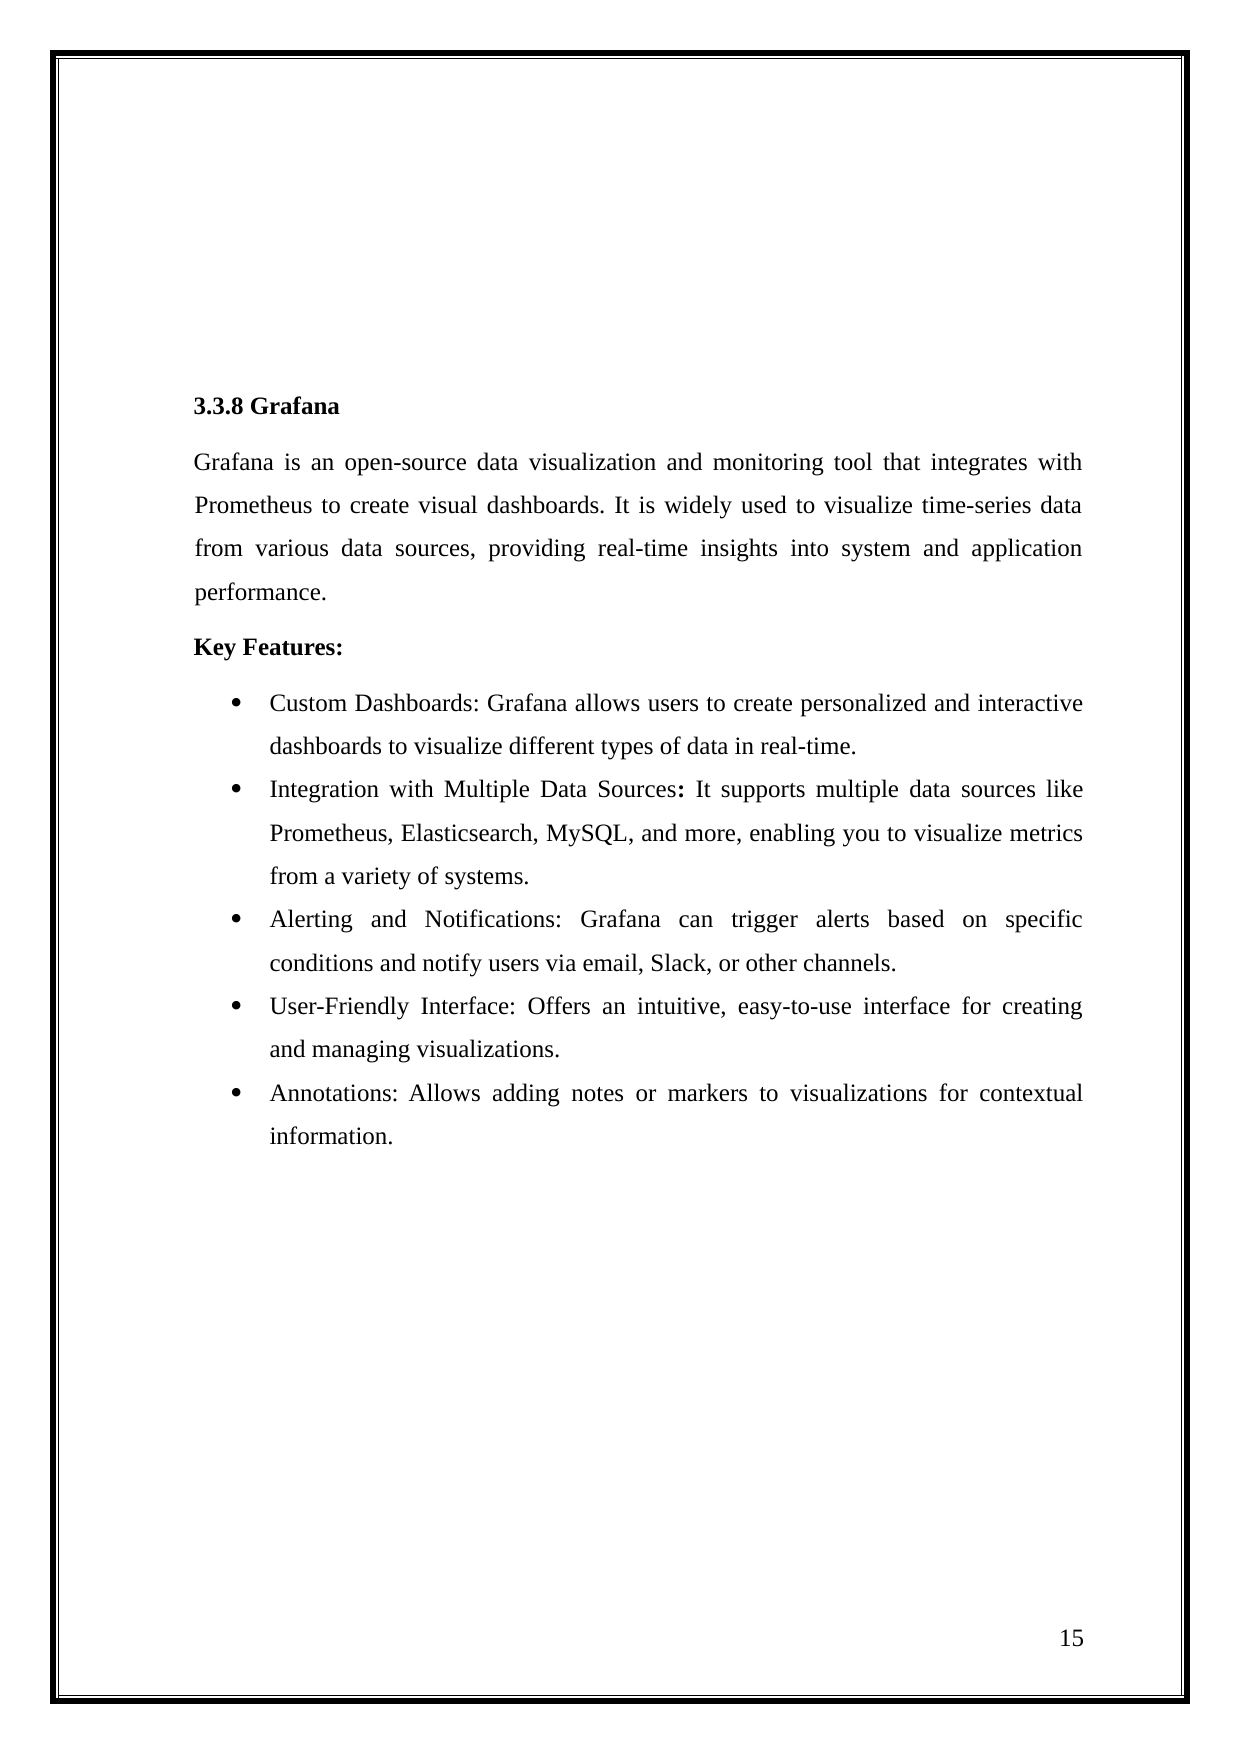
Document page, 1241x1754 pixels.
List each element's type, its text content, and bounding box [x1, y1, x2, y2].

list Custom Dashboards: Grafana allows users to create personalized and interactive dashboards to visualize different types of data in real-time. [232, 688, 1084, 760]
list Integration with Multiple Data Sources: It supports multiple data sources like Prometheus, Elasticsearch, MySQL, and more, enabling you to visualize metrics from a variety of systems. [232, 774, 1084, 890]
text Key Features: [193, 632, 1084, 661]
list Annotations: Allows adding notes or markers to visualizations for contextual information. [232, 1078, 1084, 1150]
text 3.3.8 Grafana [193, 391, 1084, 420]
list Alerting and Notifications: Grafana can trigger alerts based on specific conditions and notify users via email, Slack, or other channels. [232, 904, 1084, 977]
text Grafana is an open-source data visualization and monitoring tool that integrates with Prometheus to create visual dashboards. It is widely used to visualize time-series data from various data sources, providing real-time insights into system and application performance. [193, 447, 1084, 606]
list User-Friendly Interface: Offers an intuitive, easy-to-use interface for creating and managing visualizations. [232, 991, 1084, 1063]
